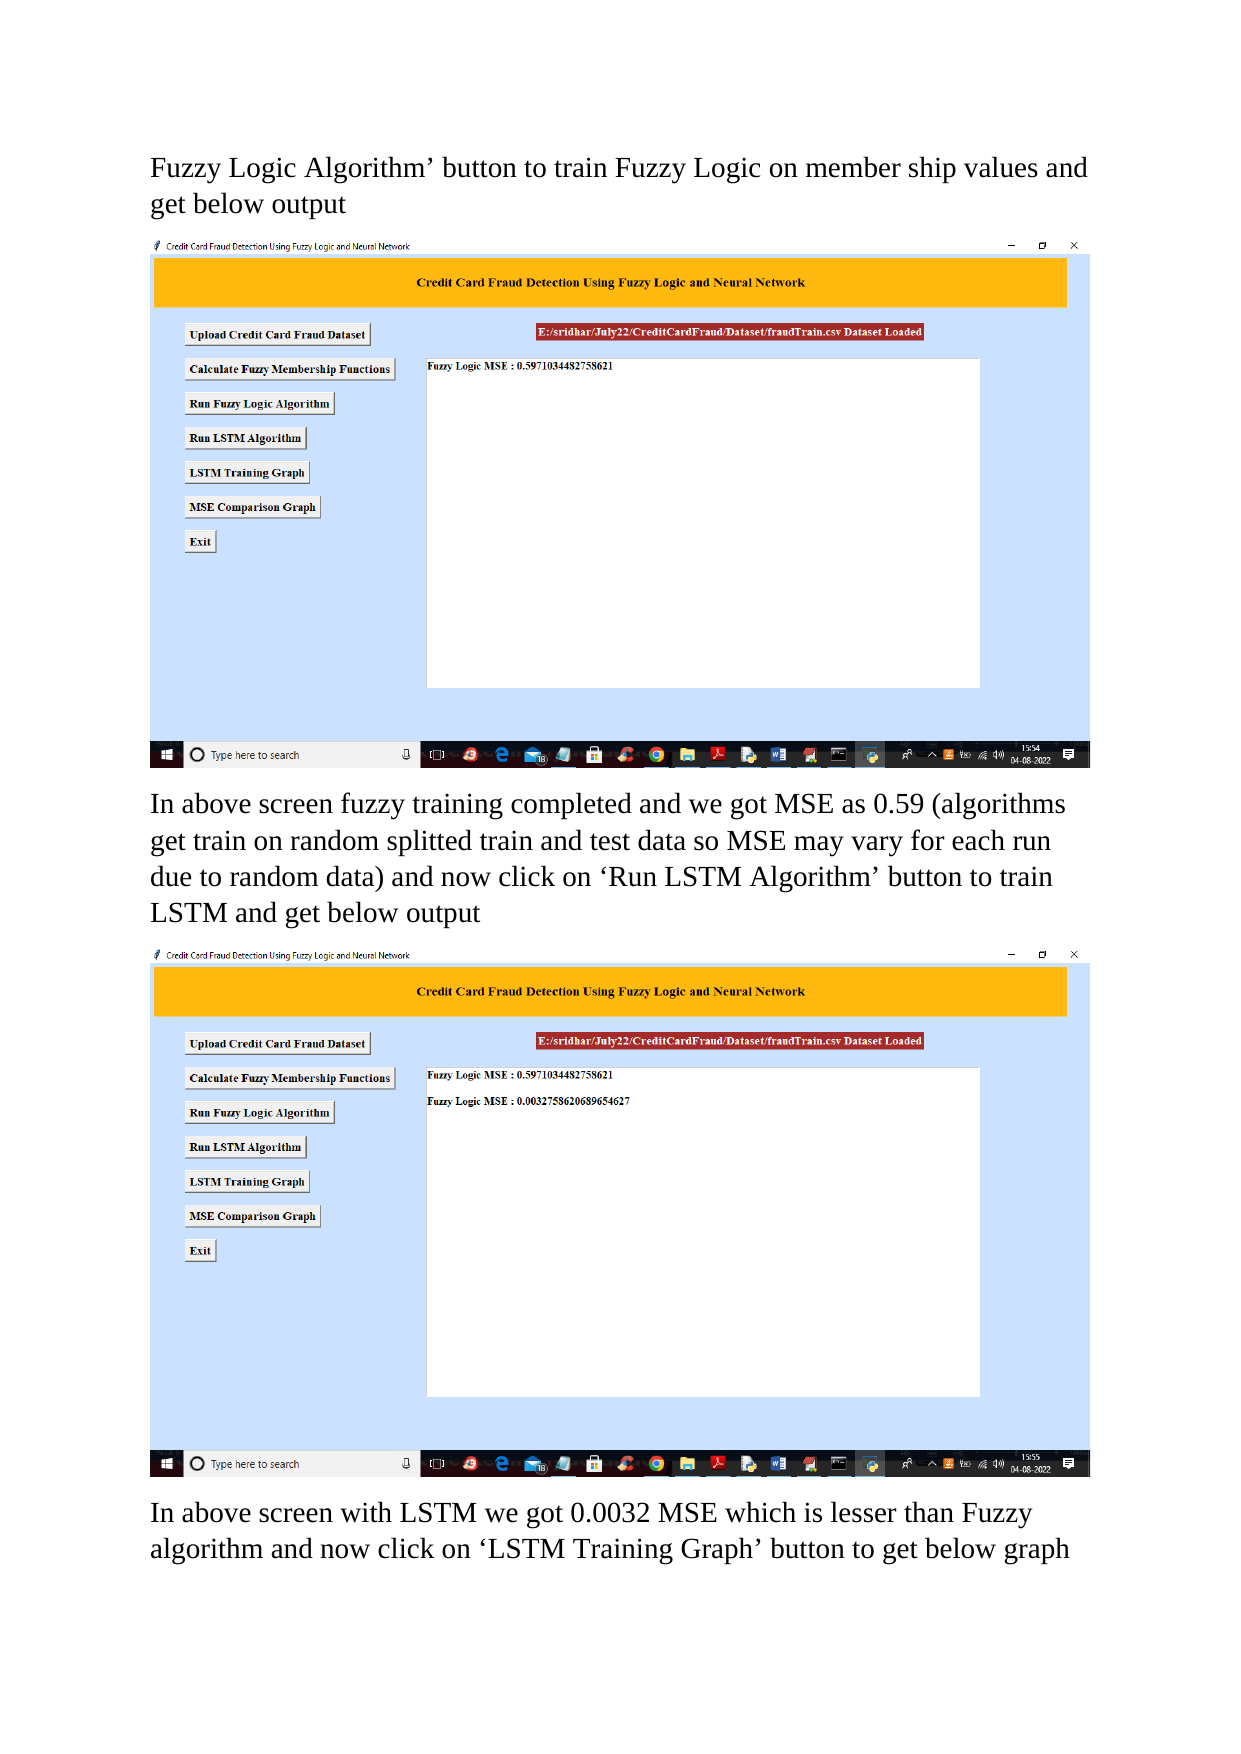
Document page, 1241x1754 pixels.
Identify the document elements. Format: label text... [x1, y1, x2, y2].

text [150, 150, 1090, 220]
picture [150, 947, 1091, 1477]
text In above screen fuzzy training completed and we got MSE as 0.59 (algorithms get train on random splitted train and test data so MSE may vary for each run due to random data) and now click on ‘Run LSTM Algorithm’ button to train LSTM and get below output [150, 786, 1090, 928]
text In above screen with LSTM we got 0.0032 MSE which is lesser than Fuzzy algorithm and now click on ‘LSTM Training Graph’ button to get below graph [150, 1495, 1090, 1565]
picture [150, 238, 1091, 768]
